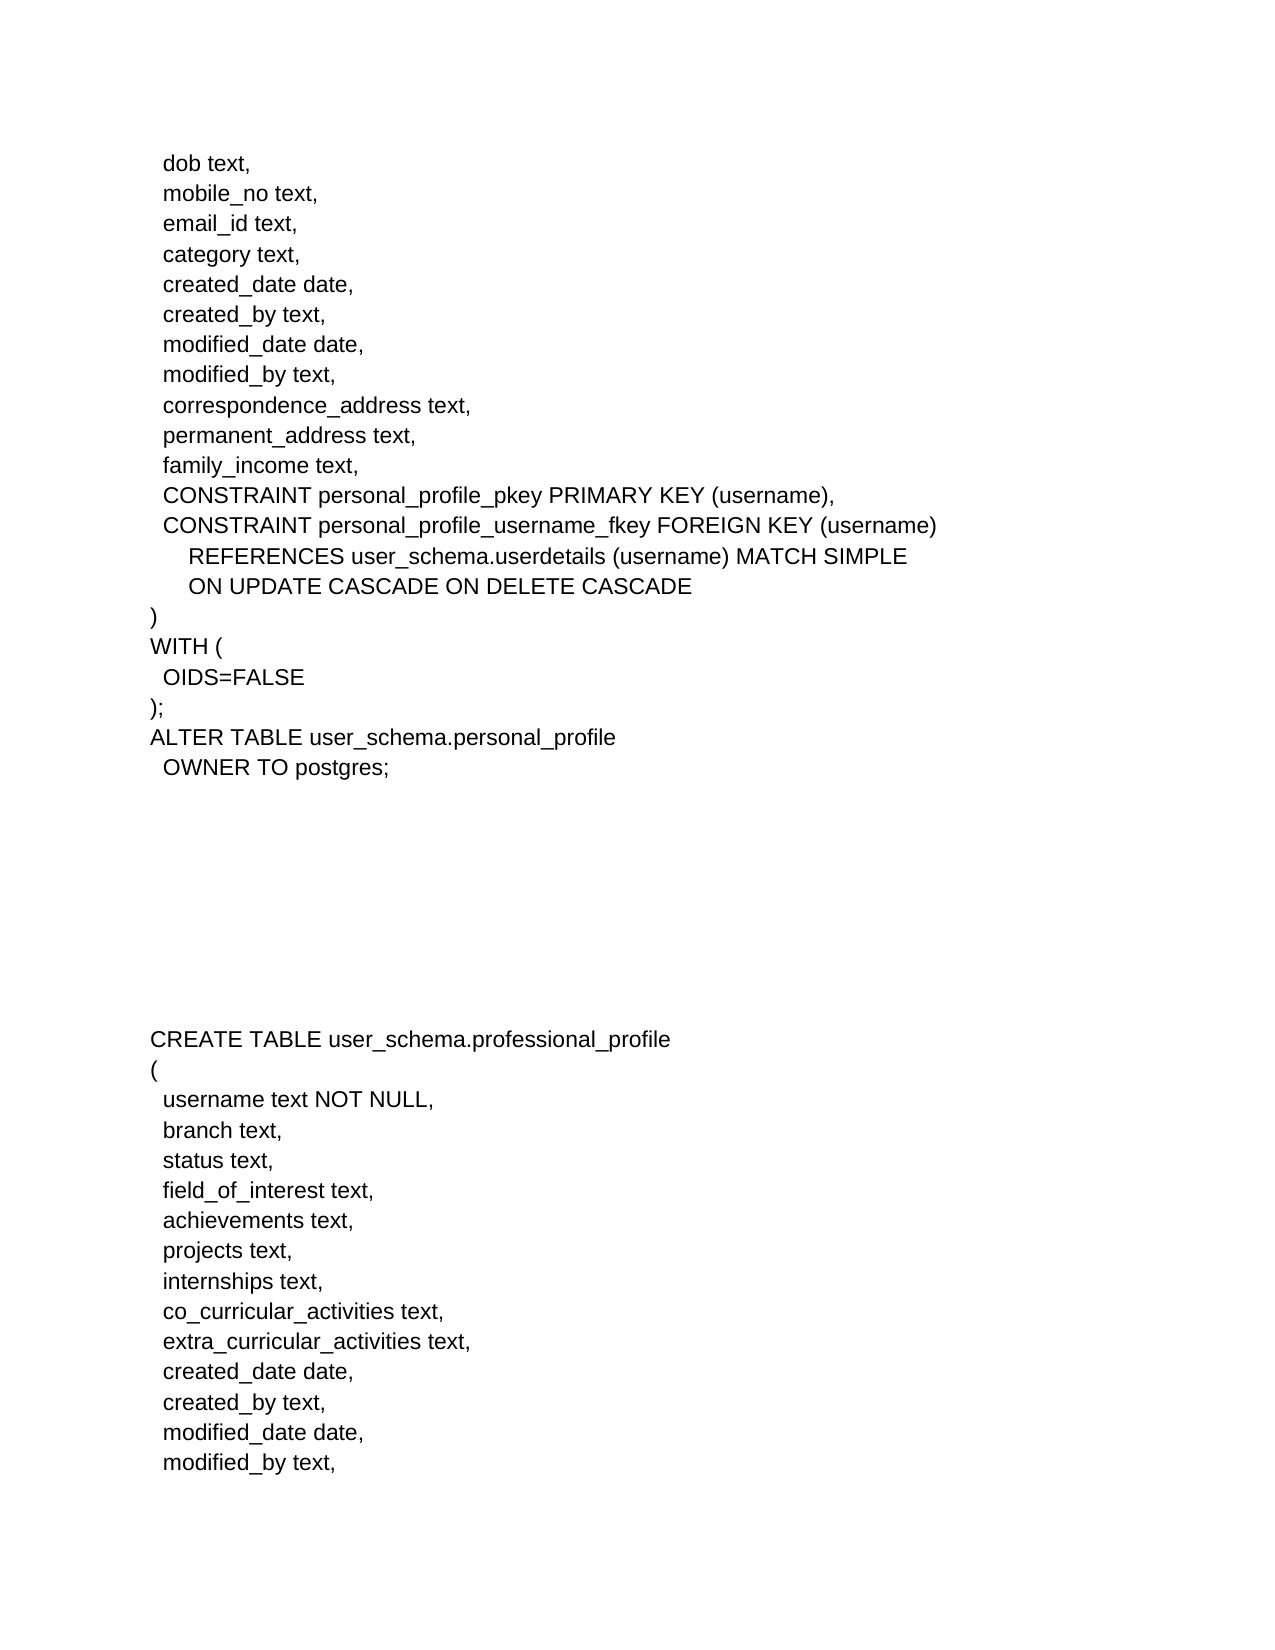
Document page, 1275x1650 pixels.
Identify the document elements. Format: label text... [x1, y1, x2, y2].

text username text NOT NULL, [150, 1086, 1125, 1113]
text modified_date date, [150, 1419, 1125, 1445]
text created_by text, [150, 301, 1125, 327]
text ) [150, 603, 1125, 629]
text CONSTRAINT personal_profile_pkey PRIMARY KEY (username), [150, 482, 1125, 509]
text achievements text, [150, 1207, 1125, 1234]
text ); [150, 694, 1125, 720]
text modified_by text, [150, 1449, 1125, 1475]
text co_curricular_activities text, [150, 1298, 1125, 1324]
text status text, [150, 1147, 1125, 1173]
text permanent_address text, [150, 422, 1125, 448]
text internships text, [150, 1268, 1125, 1294]
text created_by text, [150, 1388, 1125, 1415]
text modified_date date, [150, 331, 1125, 358]
text CREATE TABLE user_schema.professional_profile [150, 1026, 1125, 1052]
text ALTER TABLE user_schema.personal_profile [150, 724, 1125, 750]
text CONSTRAINT personal_profile_username_fkey FOREIGN KEY (username) [150, 512, 1125, 539]
text modified_by text, [150, 361, 1125, 388]
text created_date date, [150, 1358, 1125, 1385]
text ( [150, 1056, 1125, 1083]
text correspondence_address text, [150, 392, 1125, 418]
text email_id text, [150, 210, 1125, 237]
text branch text, [150, 1117, 1125, 1143]
text dob text, [150, 150, 1125, 176]
text OIDS=FALSE [150, 663, 1125, 690]
text field_of_interest text, [150, 1177, 1125, 1203]
text mobile_no text, [150, 180, 1125, 207]
text OWNER TO postgres; [150, 754, 1125, 781]
text created_date date, [150, 271, 1125, 297]
text ON UPDATE CASCADE ON DELETE CASCADE [150, 573, 1125, 599]
text projects text, [150, 1237, 1125, 1264]
text WITH ( [150, 633, 1125, 660]
text extra_curricular_activities text, [150, 1328, 1125, 1354]
text REFERENCES user_schema.userdetails (username) MATCH SIMPLE [150, 543, 1125, 569]
text family_income text, [150, 452, 1125, 478]
text category text, [150, 241, 1125, 267]
